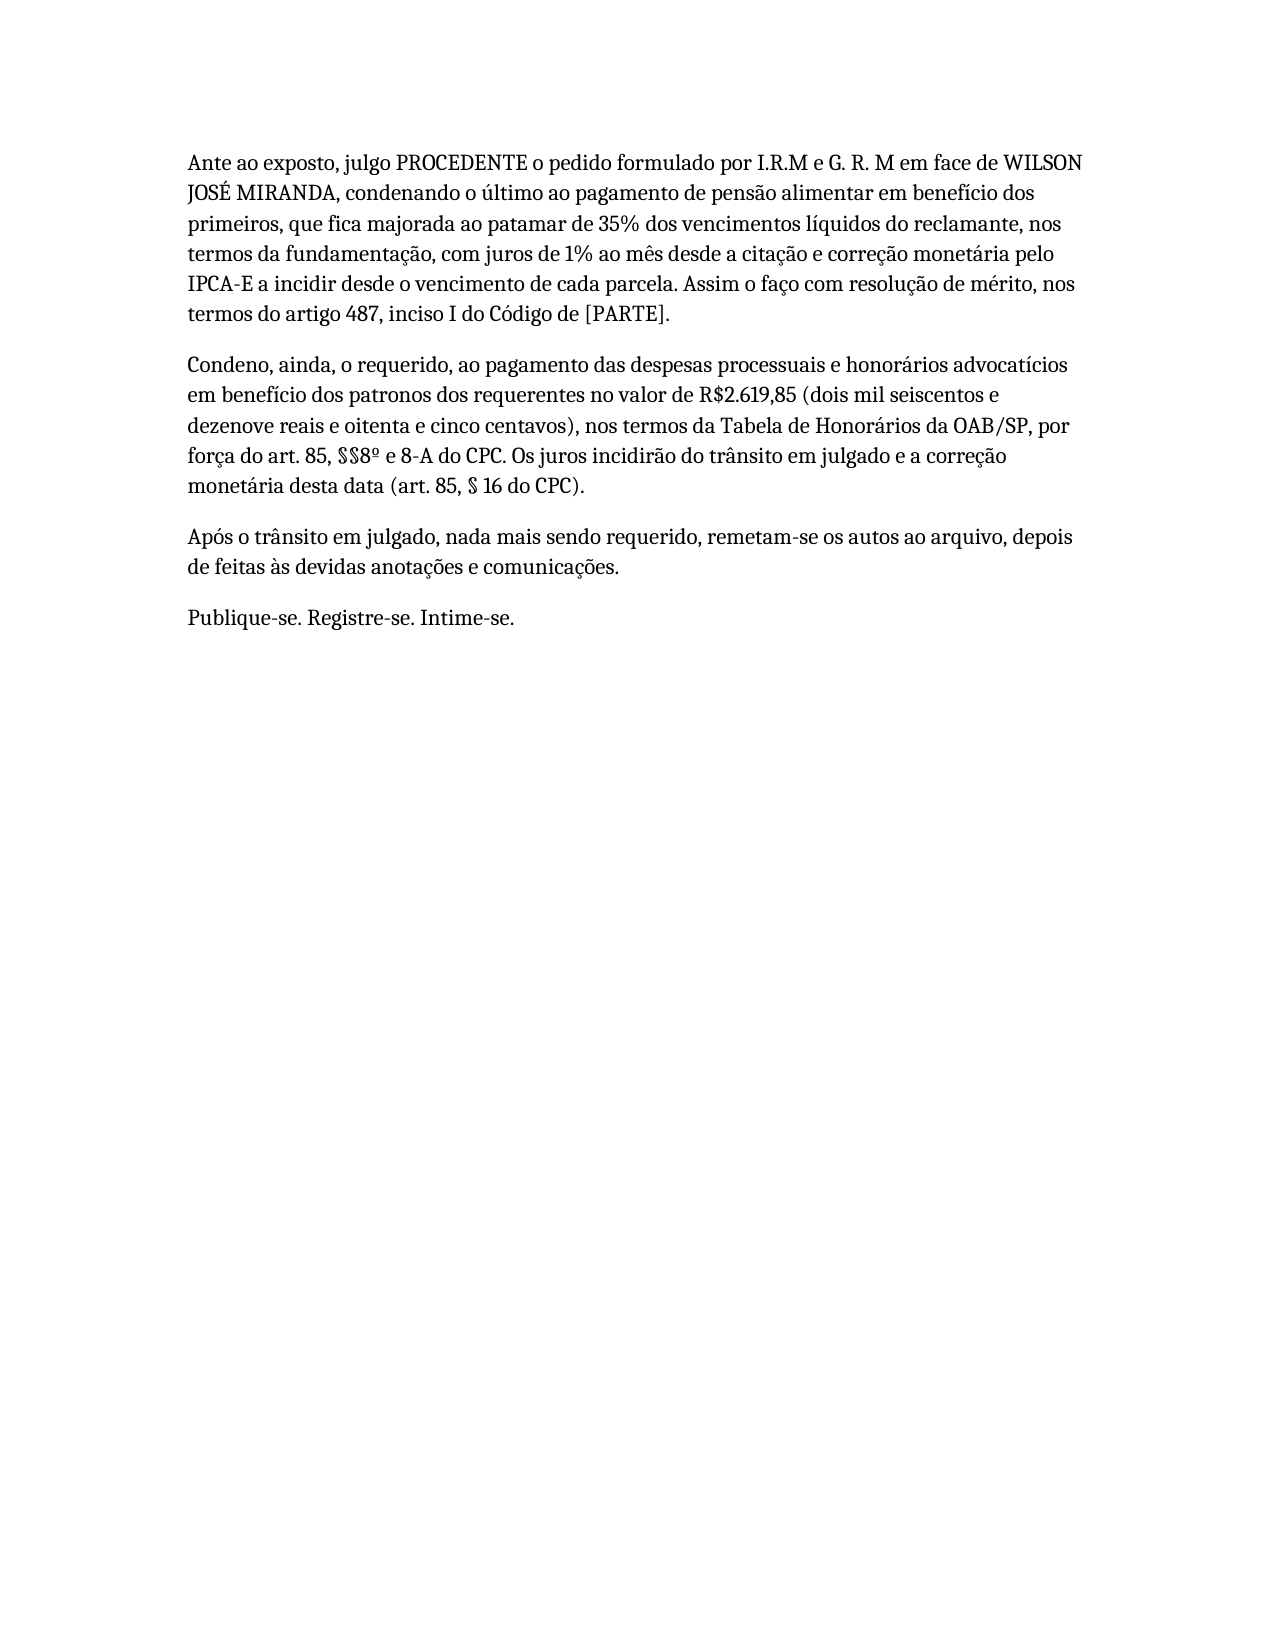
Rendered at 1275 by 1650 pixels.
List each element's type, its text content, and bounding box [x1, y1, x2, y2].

text Condeno, ainda, o requerido, ao pagamento das despesas processuais e honorários advocatícios em benefício dos patronos dos requerentes no valor de R$2.619,85 (dois mil seiscentos e dezenove reais e oitenta e cinco centavos), nos termos da Tabela de Honorários da OAB/SP, por força do art. 85, §§8º e 8-A do CPC. Os juros incidirão do trânsito em julgado e a correção monetária desta data (art. 85, § 16 do CPC). [187, 352, 1087, 499]
text Após o trânsito em julgado, nada mais sendo requerido, remetam-se os autos ao arquivo, depois de feitas às devidas anotações e comunicações. [187, 524, 1087, 581]
text Ante ao exposto, julgo PROCEDENTE o pedido formulado por I.R.M e G. R. M em face de WILSON JOSÉ MIRANDA, condenando o último ao pagamento de pensão alimentar em benefício dos primeiros, que fica majorada ao patamar de 35% dos vencimentos líquidos do reclamante, nos termos da fundamentação, com juros de 1% ao mês desde a citação e correção monetária pelo IPCA-E a incidir desde o vencimento de cada parcela. Assim o faço com resolução de mérito, nos termos do artigo 487, inciso I do Código de [PARTE]. [187, 150, 1087, 327]
text Publique-se. Registre-se. Intime-se. [187, 605, 1087, 632]
